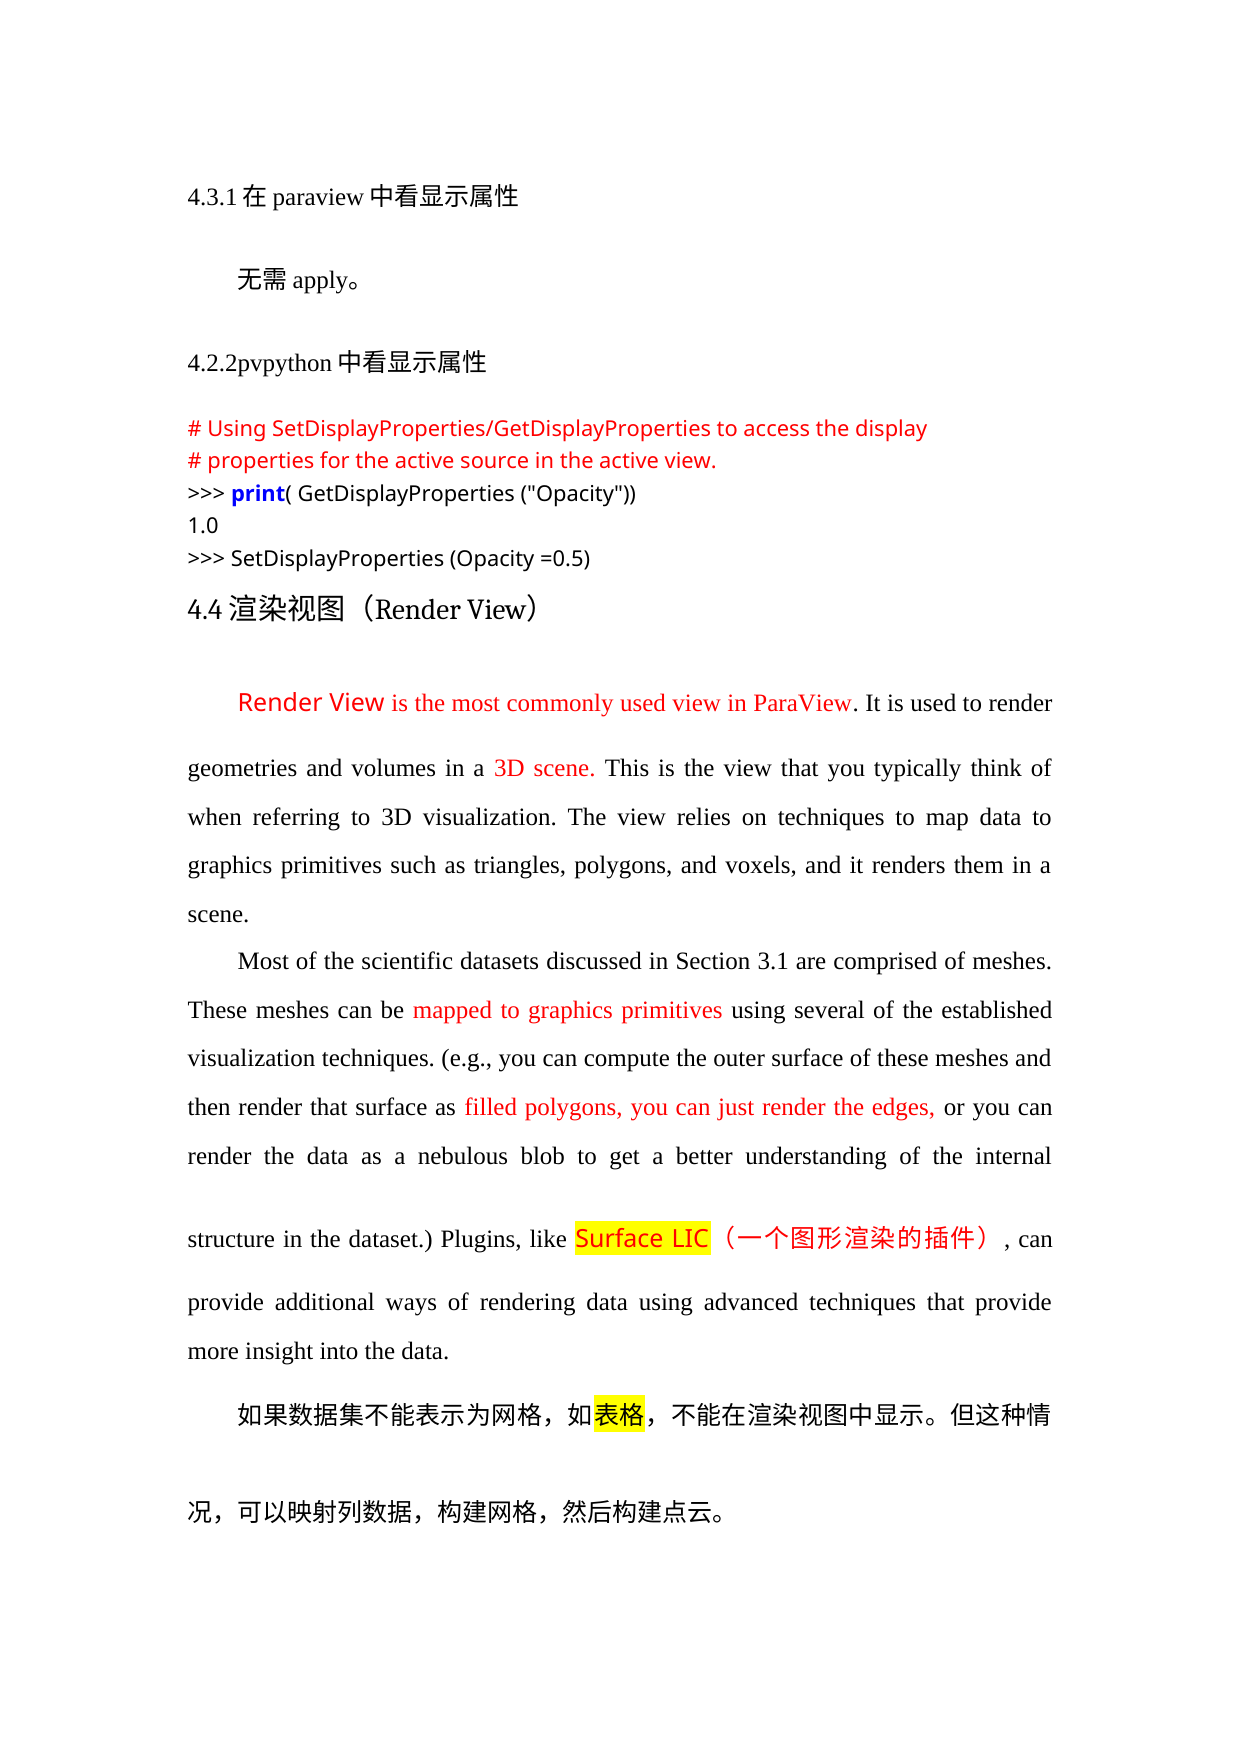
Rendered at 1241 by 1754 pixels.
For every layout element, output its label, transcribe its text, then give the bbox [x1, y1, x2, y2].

text 1.0 [187, 509, 1053, 541]
text Most of the scientific datasets discussed in Section 3.1 are comprised of meshes. These meshes can be mapped to graphics primitives using several of the established visualization techniques. (e.g., you can compute the outer surface of these meshes and then render that surface as filled polygons, you can just render the edges, or you can render the data as a nebulous blob to get a better understanding of the internal structure in the dataset.) Plugins, like Surface LIC（一个图形渲染的插件）, can provide additional ways of rendering data using advanced techniques that provide more insight into the data. [187, 944, 1053, 1367]
text >>> print( GetDisplayProperties ("Opacity")) [187, 476, 1053, 509]
text # properties for the active source in the active view. [187, 444, 1053, 476]
text 如果数据集不能表示为网格，如表格，不能在渲染视图中显示。但这种情况，可以映射列数据，构建网格，然后构建点云。 [187, 1381, 1053, 1543]
text # Using SetDisplayProperties/GetDisplayProperties to access the display [187, 411, 1053, 444]
text Render View is the most commonly used view in ParaView. It is used to render geometries and volumes in a 3D scene. This is the view that you typically think of when referring to 3D visualization. The view relies on techniques to map data to graphics primitives such as triangles, polygons, and voxels, and it renders them in a scene. [187, 670, 1053, 930]
text 无需apply。 [187, 245, 1053, 310]
text 4.3.1在paraview中看显示属性 [187, 162, 1053, 227]
text 4.2.2pvpython中看显示属性 [187, 328, 1053, 393]
text >>> SetDisplayProperties (Opacity =0.5) [187, 541, 1053, 574]
subtitle 4.4 渲染视图（Render View） [187, 574, 1053, 639]
